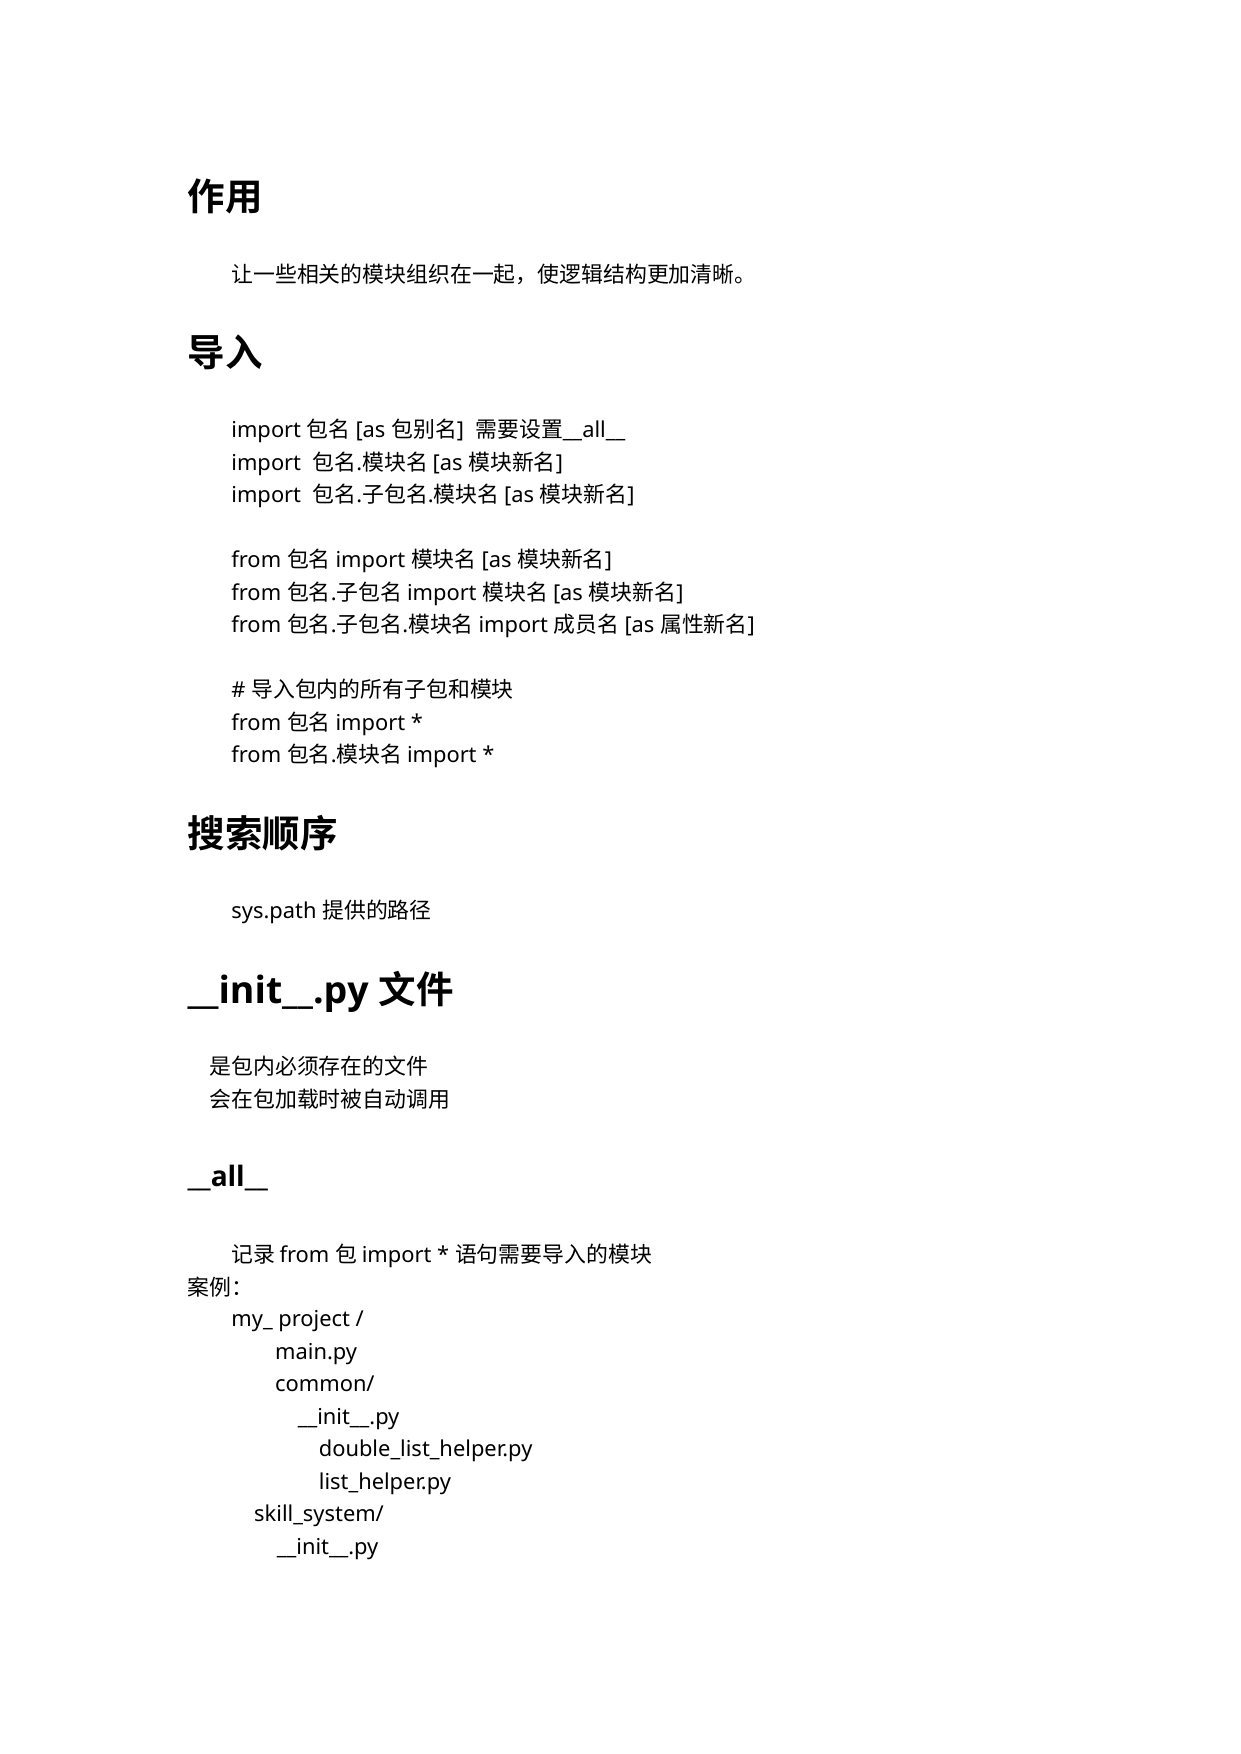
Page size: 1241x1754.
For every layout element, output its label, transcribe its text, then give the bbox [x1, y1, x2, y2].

text from 包名.模块名 import * [231, 737, 1053, 769]
text common/ [231, 1367, 1053, 1399]
text 让一些相关的模块组织在一起，使逻辑结构更加清晰。 [231, 256, 1053, 289]
text from 包名 import * [231, 704, 1053, 737]
subtitle __all__ [187, 1143, 1053, 1208]
text import 包名.模块名 [as 模块新名] [231, 444, 1053, 477]
subtitle __init__.py 文件 [187, 954, 1053, 1019]
text import 包名.子包名.模块名 [as 模块新名] [231, 477, 1053, 509]
text skill_system/ [231, 1497, 1053, 1529]
text __init__.py [231, 1399, 1053, 1432]
text my_ project / [231, 1302, 1053, 1334]
text double_list_helper.py [231, 1432, 1053, 1464]
text 是包内必须存在的文件 [209, 1049, 1053, 1081]
text list_helper.py [231, 1464, 1053, 1497]
text # 导入包内的所有子包和模块 [231, 672, 1053, 704]
text 会在包加载时被自动调用 [209, 1081, 1053, 1114]
text __init__.py [231, 1529, 1053, 1562]
text from 包名 import 模块名 [as 模块新名] [231, 542, 1053, 574]
text from 包名.子包名.模块名 import 成员名 [as 属性新名] [231, 607, 1053, 639]
text from 包名.子包名 import 模块名 [as 模块新名] [231, 574, 1053, 607]
text 记录from 包 import * 语句需要导入的模块 [187, 1237, 1053, 1269]
subtitle 作用 [187, 162, 1053, 227]
text import 包名 [as 包别名] 需要设置__all__ [231, 412, 1053, 444]
text sys.path 提供的路径 [231, 893, 1053, 925]
subtitle 导入 [187, 318, 1053, 383]
text 案例： [187, 1269, 1053, 1302]
text main.py [231, 1334, 1053, 1367]
subtitle 搜索顺序 [187, 799, 1053, 864]
